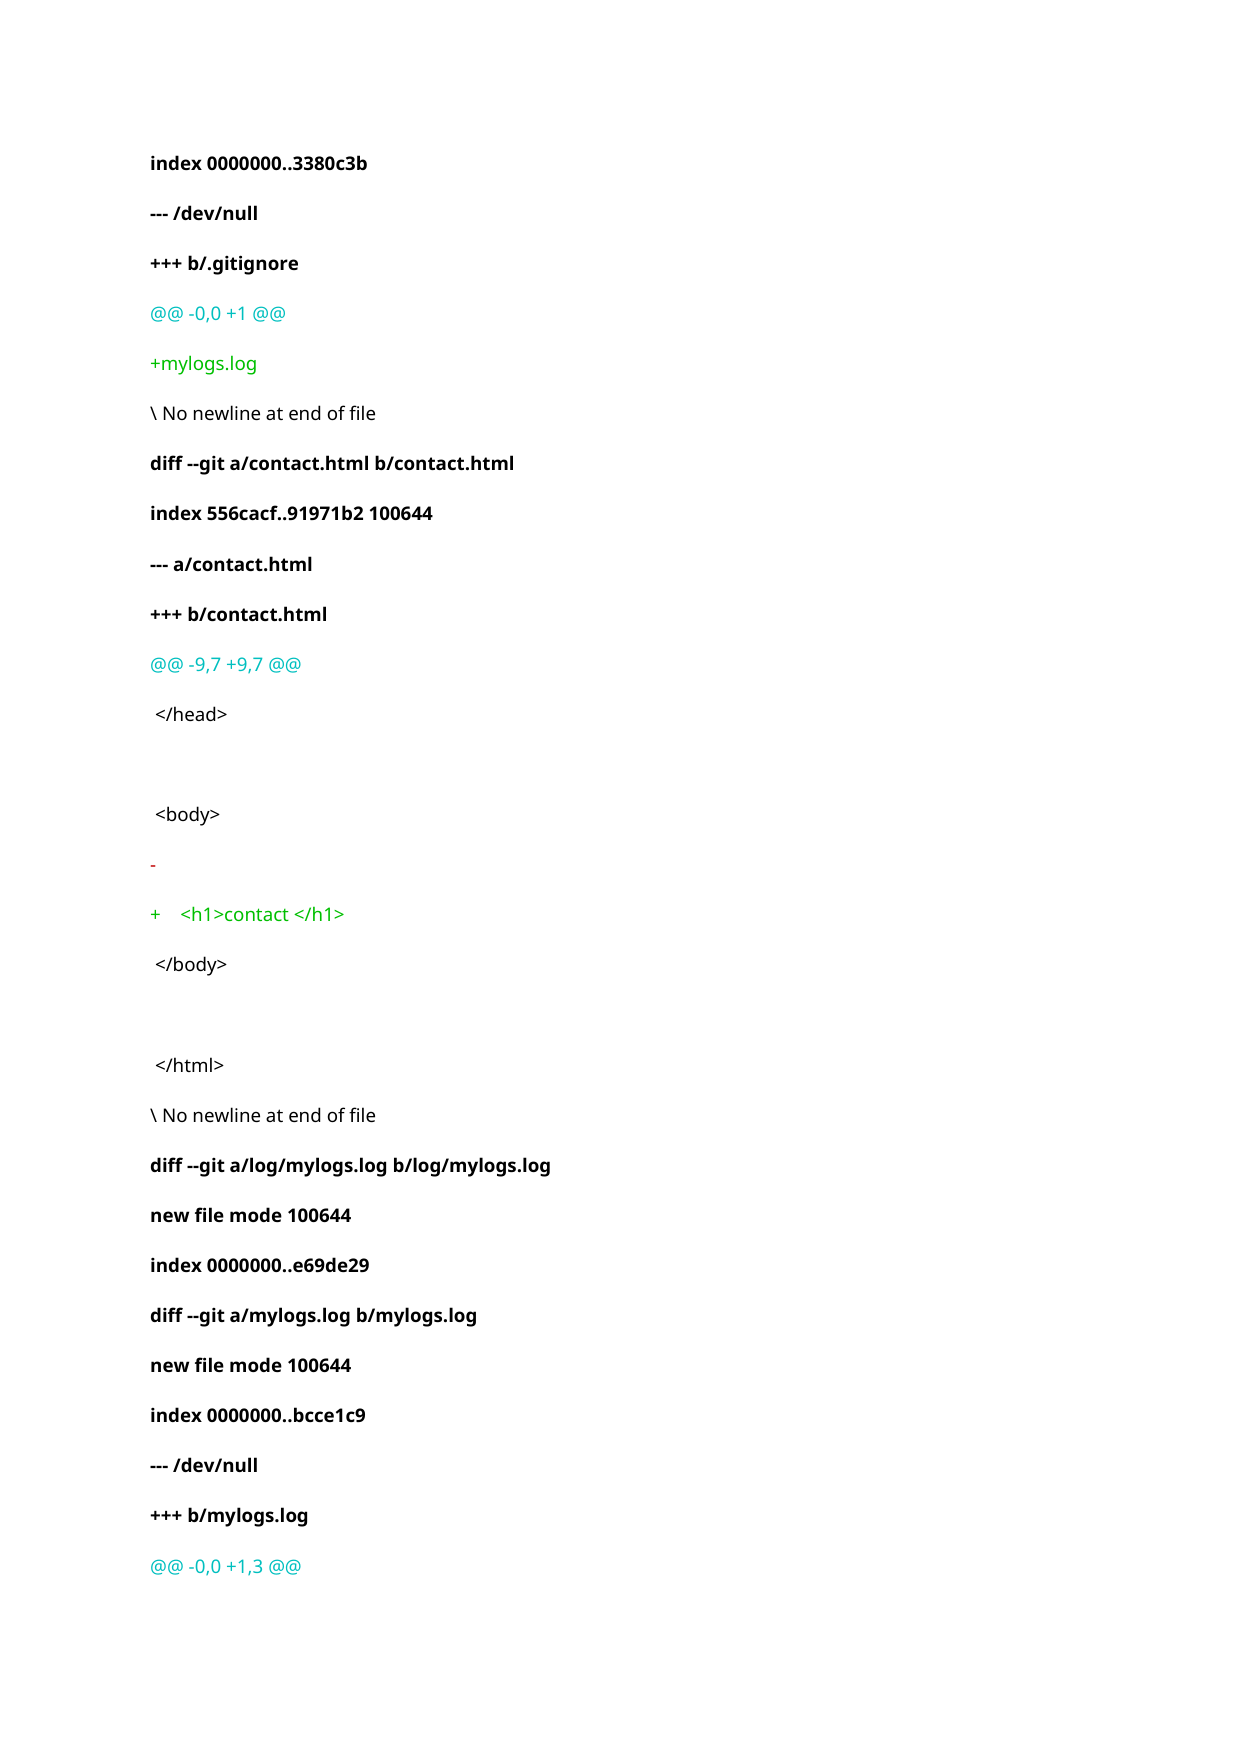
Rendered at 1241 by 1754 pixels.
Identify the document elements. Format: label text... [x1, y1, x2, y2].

text @@ -0,0 +1,3 @@ [150, 1553, 1090, 1578]
text +++ b/.gitignore [150, 250, 1090, 276]
text </body> [150, 952, 1090, 977]
text - [150, 851, 1090, 877]
text +mylogs.log [150, 350, 1090, 376]
text --- a/contact.html [150, 551, 1090, 576]
text @@ -0,0 +1 @@ [150, 300, 1090, 326]
text \ No newline at end of file [150, 1102, 1090, 1127]
text + <h1>contact </h1> [150, 902, 1090, 927]
text @@ -9,7 +9,7 @@ [150, 651, 1090, 677]
text index 556cacf..91971b2 100644 [150, 501, 1090, 526]
text --- /dev/null [150, 1453, 1090, 1478]
text +++ b/contact.html [150, 601, 1090, 626]
text </html> [150, 1052, 1090, 1077]
text </head> [150, 701, 1090, 727]
text <body> [150, 801, 1090, 827]
text index 0000000..3380c3b [150, 150, 1090, 176]
text +++ b/mylogs.log [150, 1503, 1090, 1528]
text index 0000000..bcce1c9 [150, 1403, 1090, 1428]
text --- /dev/null [150, 200, 1090, 226]
text \ No newline at end of file [150, 401, 1090, 426]
text diff --git a/contact.html b/contact.html [150, 451, 1090, 476]
text new file mode 100644 [150, 1352, 1090, 1378]
text new file mode 100644 [150, 1202, 1090, 1228]
text diff --git a/log/mylogs.log b/log/mylogs.log [150, 1152, 1090, 1178]
text diff --git a/mylogs.log b/mylogs.log [150, 1302, 1090, 1328]
text index 0000000..e69de29 [150, 1252, 1090, 1278]
